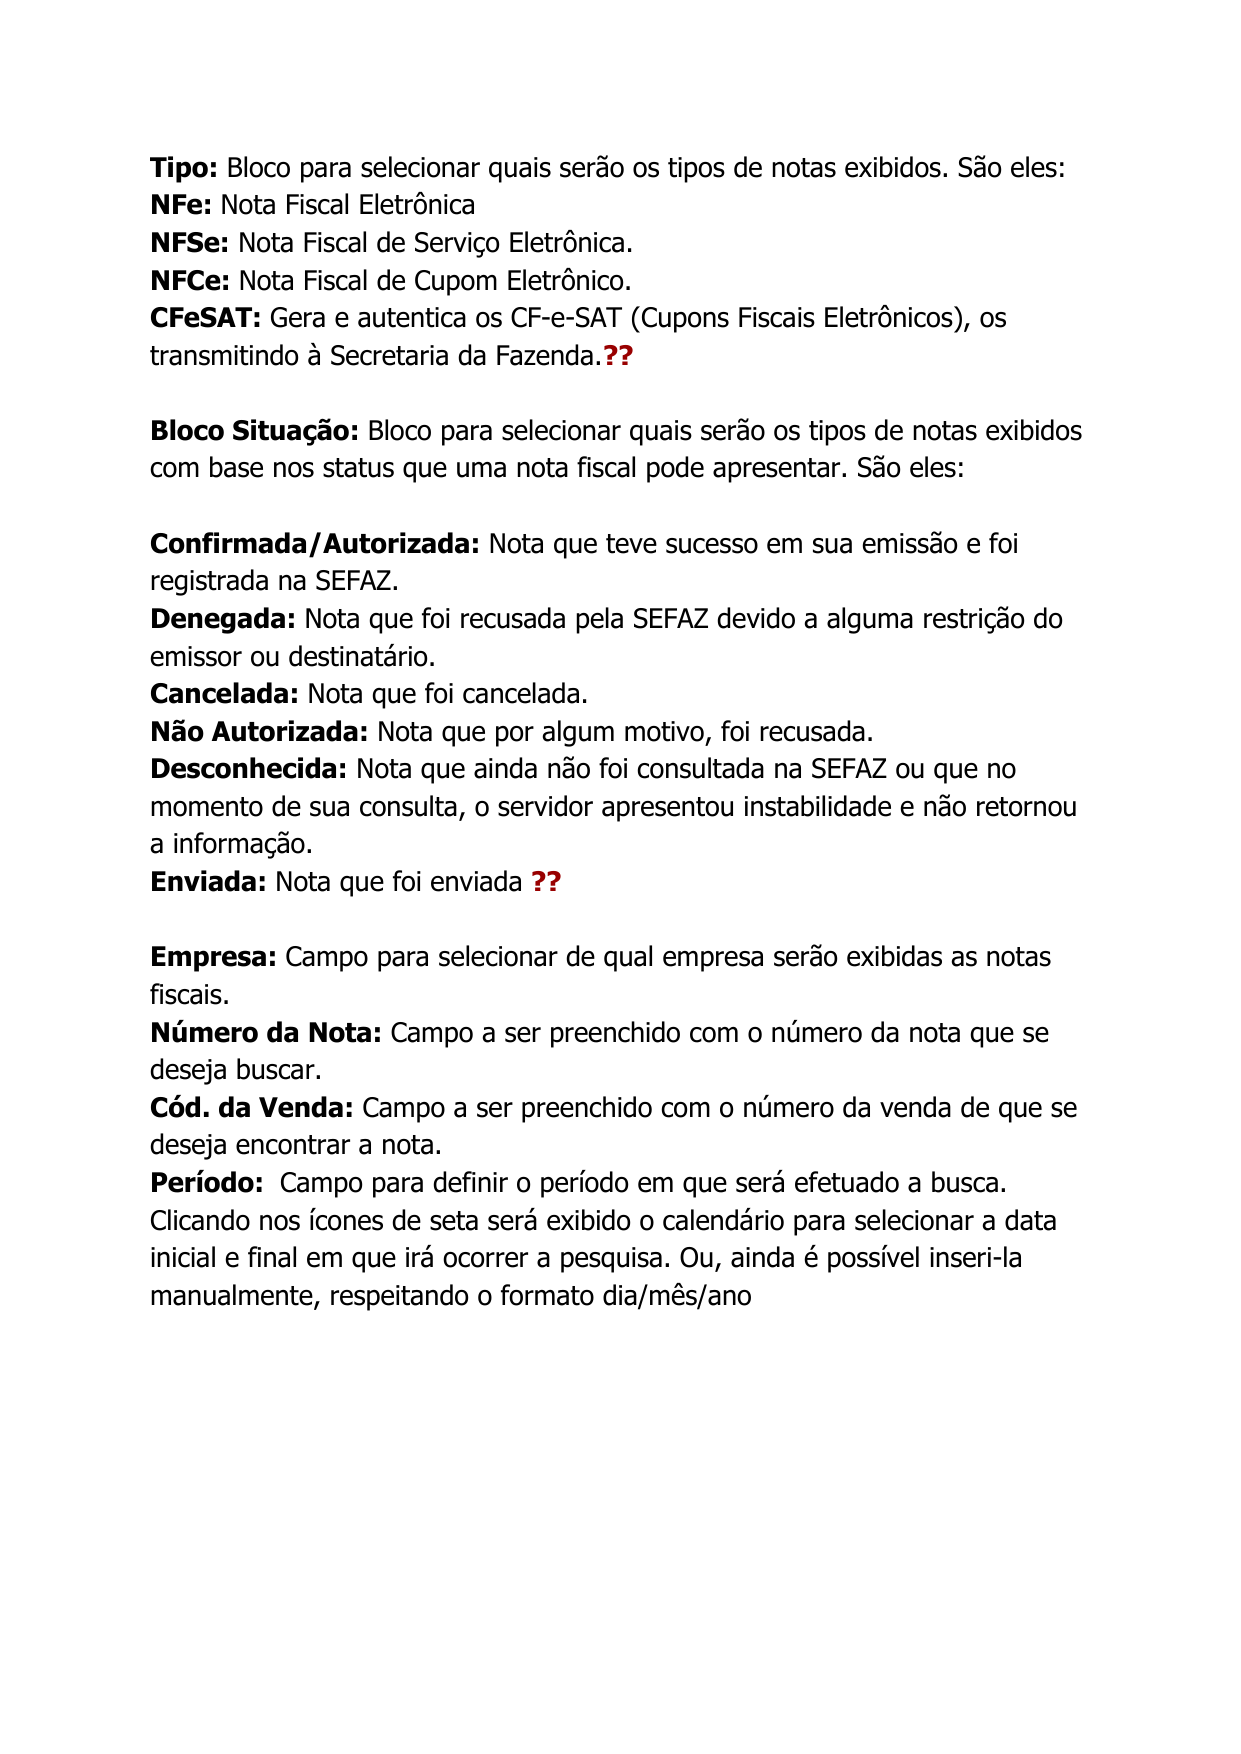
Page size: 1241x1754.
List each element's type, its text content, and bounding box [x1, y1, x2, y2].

text NFCe: Nota Fiscal de Cupom Eletrônico. [150, 263, 1090, 296]
text Período: Campo para definir o período em que será efetuado a busca. Clicando nos ícones de seta será exibido o calendário para selecionar a data inicial e final em que irá ocorrer a pesquisa. Ou, ainda é possível inseri-la manualmente, respeitando o formato dia/mês/ano [150, 1165, 1090, 1311]
text Enviada: Nota que foi enviada ?? [150, 864, 1090, 897]
text Cancelada: Nota que foi cancelada. [150, 676, 1090, 709]
text Bloco Situação: Bloco para selecionar quais serão os tipos de notas exibidos com base nos status que uma nota fiscal pode apresentar. São eles: [150, 413, 1090, 483]
text Empresa: Campo para selecionar de qual empresa serão exibidas as notas fiscais. [150, 940, 1090, 1010]
text Cód. da Venda: Campo a ser preenchido com o número da venda de que se deseja encontrar a nota. [150, 1090, 1090, 1160]
text Não Autorizada: Nota que por algum motivo, foi recusada. [150, 714, 1090, 747]
text CFeSAT: Gera e autentica os CF-e-SAT (Cupons Fiscais Eletrônicos), os transmitindo à Secretaria da Fazenda.?? [150, 300, 1090, 371]
text Denegada: Nota que foi recusada pela SEFAZ devido a alguma restrição do emissor ou destinatário. [150, 601, 1090, 672]
text NFSe: Nota Fiscal de Serviço Eletrônica. [150, 225, 1090, 258]
text Confirmada/Autorizada: Nota que teve sucesso em sua emissão e foi registrada na SEFAZ. [150, 526, 1090, 596]
text Desconhecida: Nota que ainda não foi consultada na SEFAZ ou que no momento de sua consulta, o servidor apresentou instabilidade e não retornou a informação. [150, 752, 1090, 859]
text Número da Nota: Campo a ser preenchido com o número da nota que se deseja buscar. [150, 1015, 1090, 1085]
text NFe: Nota Fiscal Eletrônica [150, 188, 1090, 220]
text Tipo: Bloco para selecionar quais serão os tipos de notas exibidos. São eles: [150, 150, 1090, 183]
